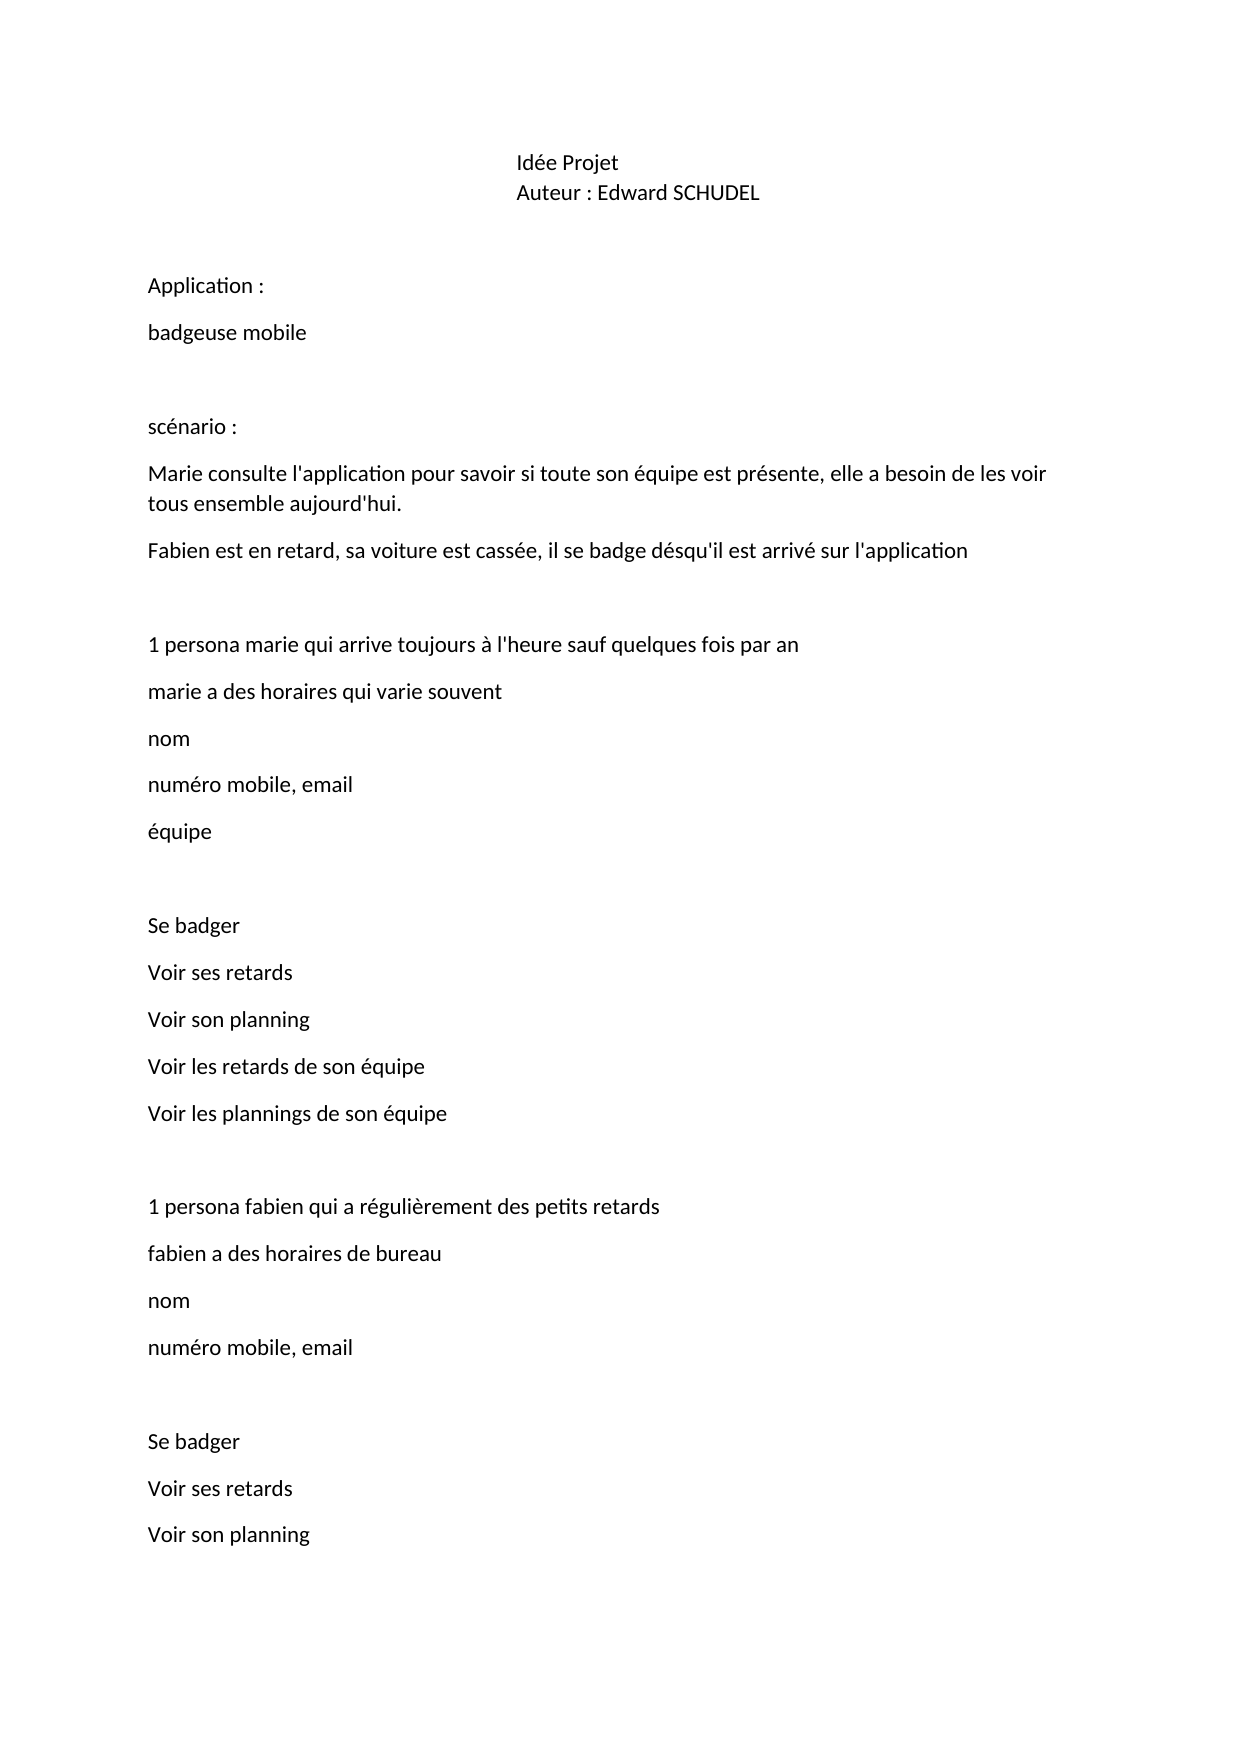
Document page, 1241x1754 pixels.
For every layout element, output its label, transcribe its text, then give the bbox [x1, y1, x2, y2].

text Marie consulte l'application pour savoir si toute son équipe est présente, elle a besoin de les voir tous ensemble aujourd'hui. [148, 459, 1093, 517]
text badgeuse mobile [148, 318, 1093, 346]
text fabien a des horaires de bureau [148, 1239, 1093, 1267]
text Se badger [148, 1427, 1093, 1455]
text Voir son planning [148, 1521, 1093, 1548]
text nom [148, 724, 1093, 752]
text 1 persona marie qui arrive toujours à l'heure sauf quelques fois par an [148, 630, 1093, 658]
text Voir les retards de son équipe [148, 1052, 1093, 1080]
text équipe [148, 817, 1093, 845]
text Voir son planning [148, 1005, 1093, 1033]
text numéro mobile, email [148, 771, 1093, 798]
text scénario : [148, 412, 1093, 440]
text 1 persona fabien qui a régulièrement des petits retards [148, 1192, 1093, 1220]
text Voir ses retards [148, 1474, 1093, 1502]
text Voir les plannings de son équipe [148, 1099, 1093, 1127]
text Voir ses retards [148, 958, 1093, 986]
text numéro mobile, email [148, 1333, 1093, 1361]
text Fabien est en retard, sa voiture est cassée, il se badge désqu'il est arrivé sur l'application [148, 536, 1093, 564]
text Idée Projet Auteur : Edward SCHUDEL [148, 148, 1093, 206]
text marie a des horaires qui varie souvent [148, 677, 1093, 705]
text nom [148, 1286, 1093, 1314]
text Se badger [148, 911, 1093, 939]
text Application : [148, 272, 1093, 299]
